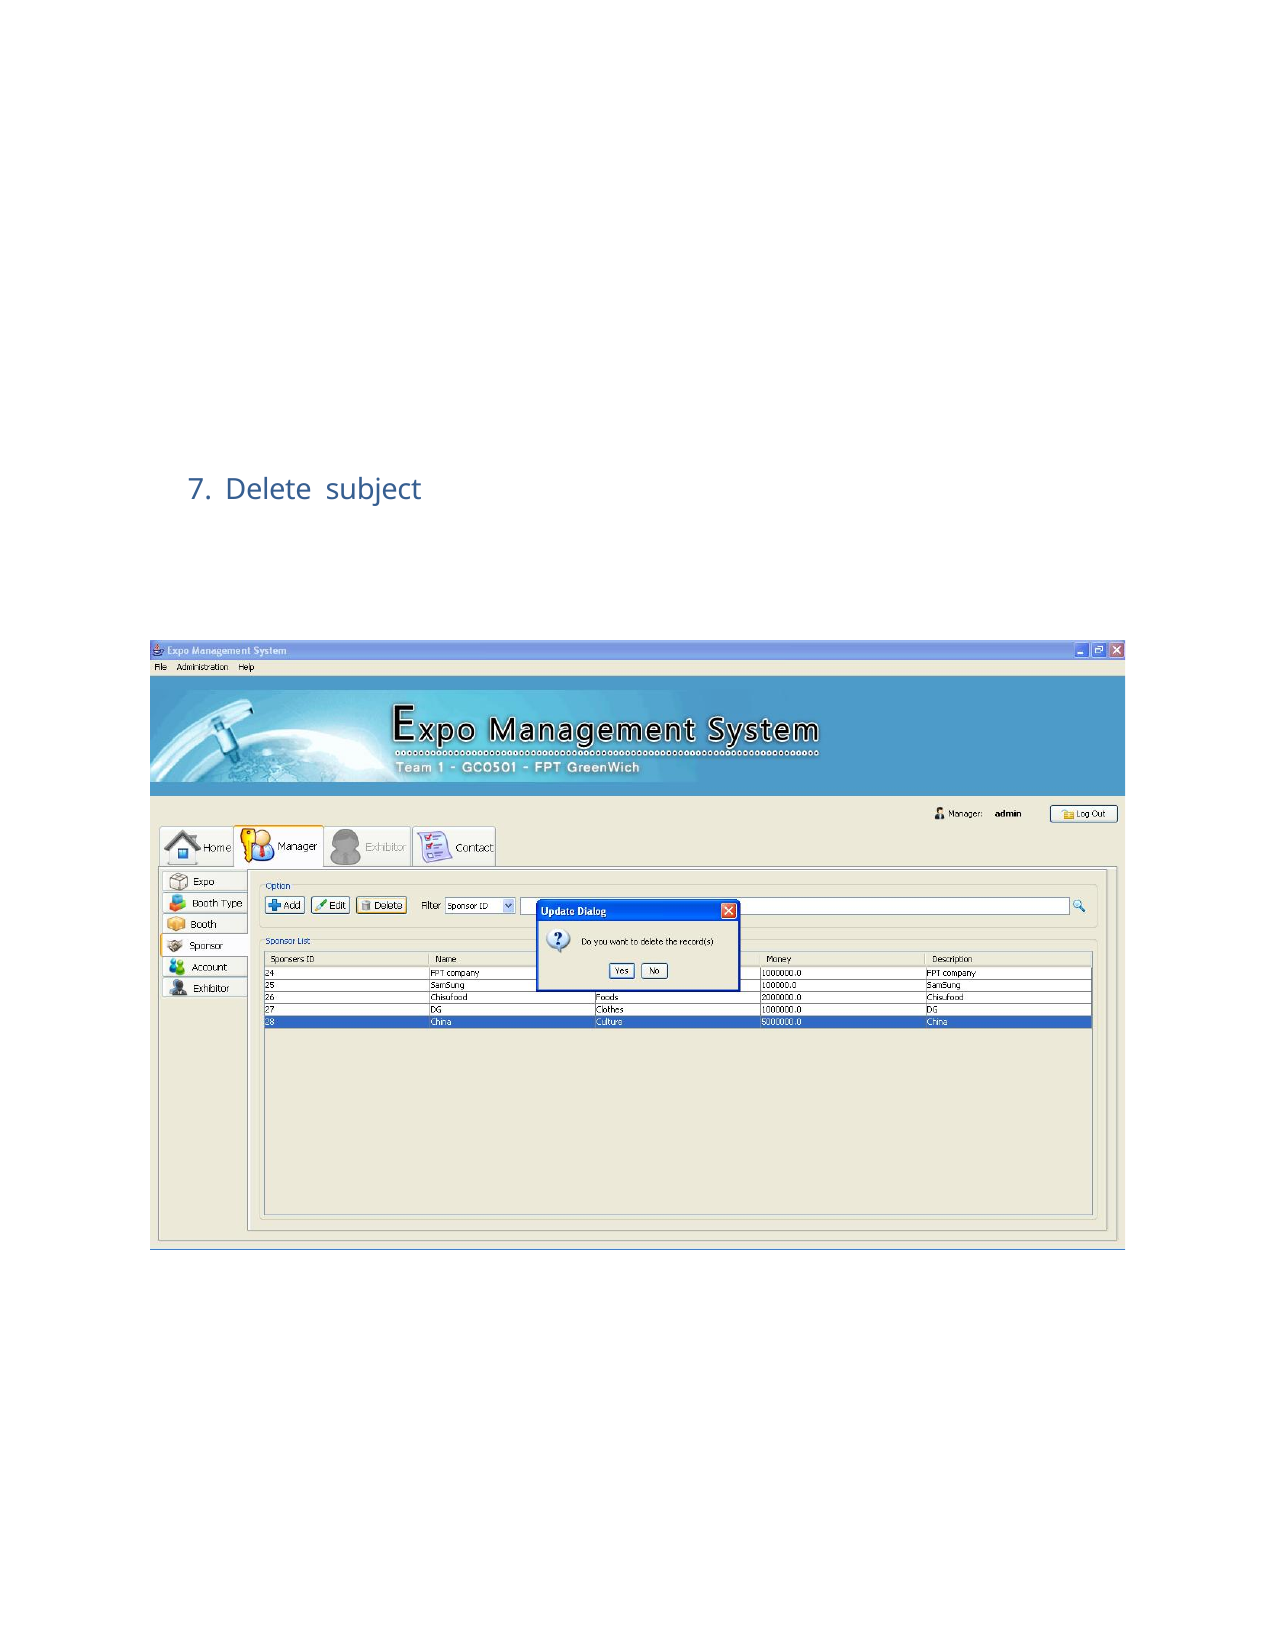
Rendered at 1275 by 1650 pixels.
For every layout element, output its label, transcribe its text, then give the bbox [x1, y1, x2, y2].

picture [150, 640, 1125, 1250]
list Delete subject [187, 468, 1125, 508]
